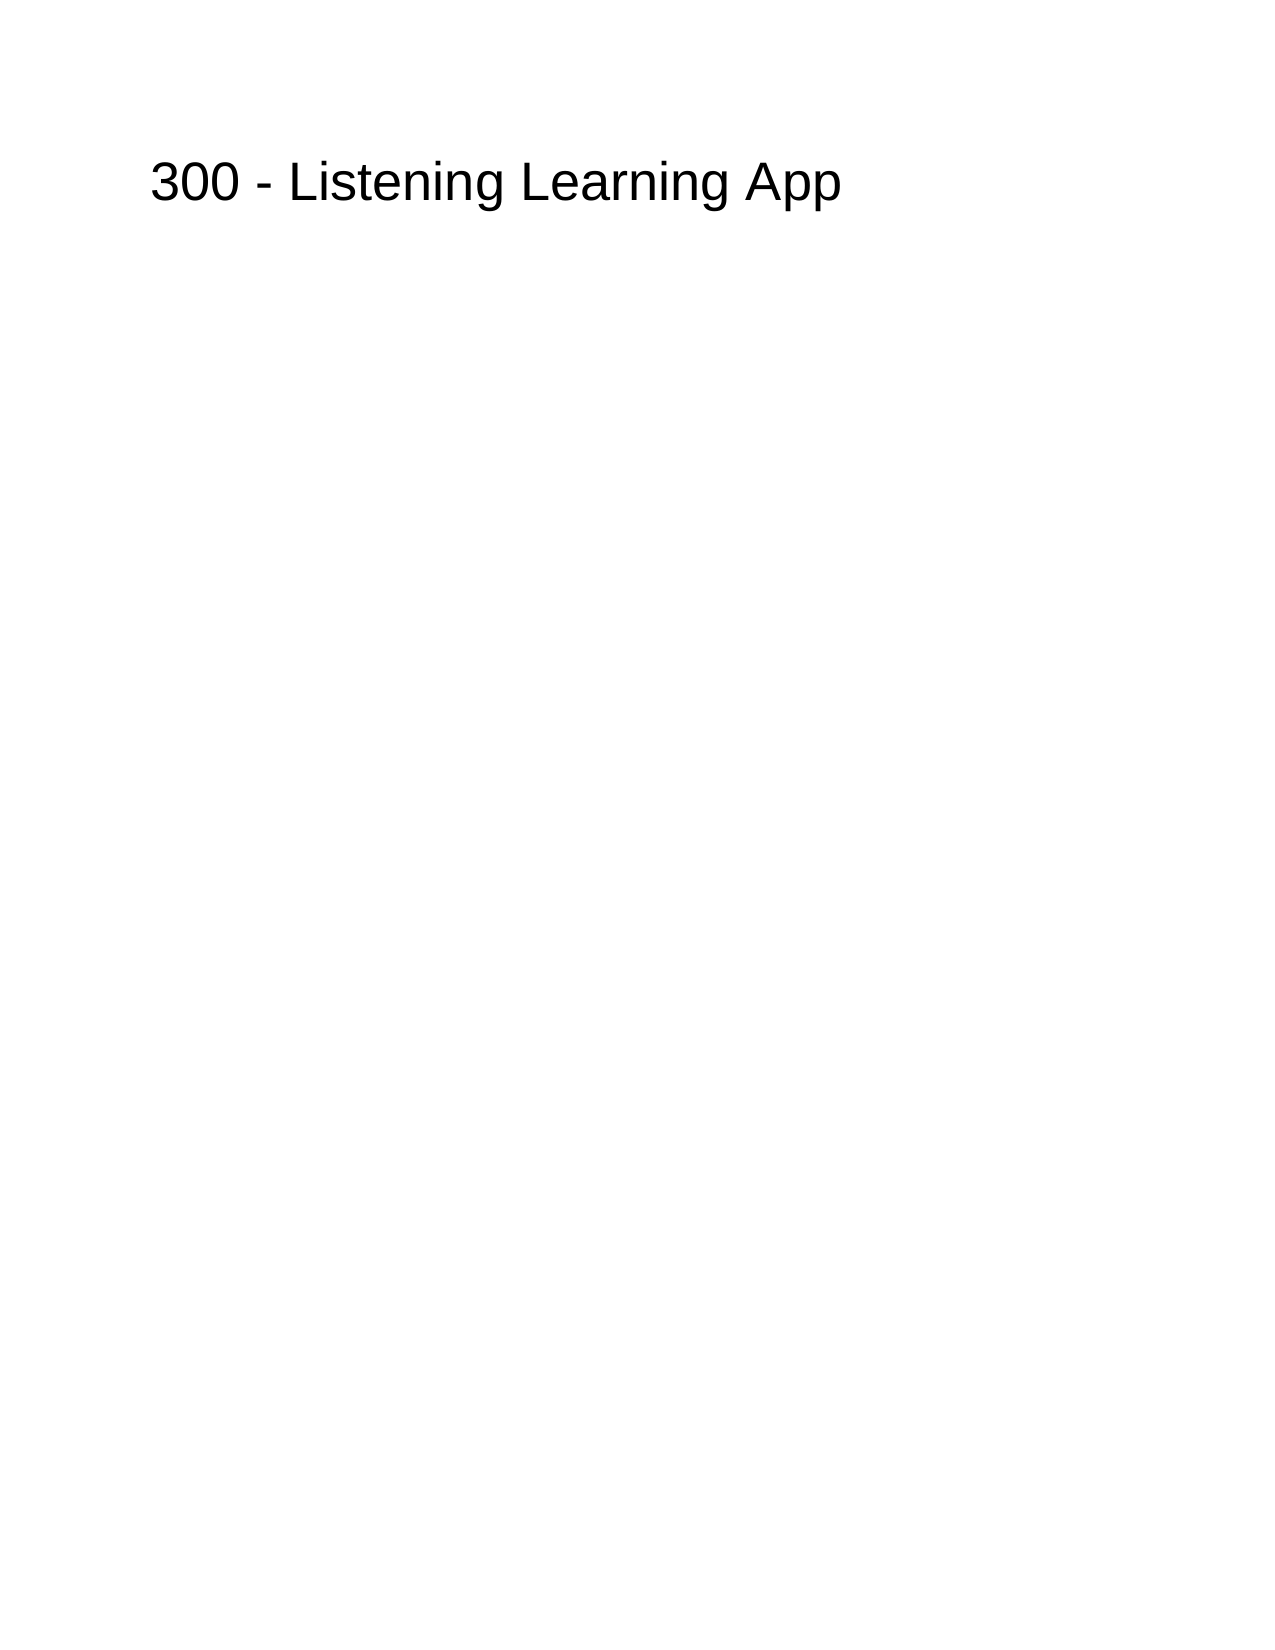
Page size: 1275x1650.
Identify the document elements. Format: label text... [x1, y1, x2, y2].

title 300 - Listening Learning App [150, 150, 1125, 212]
